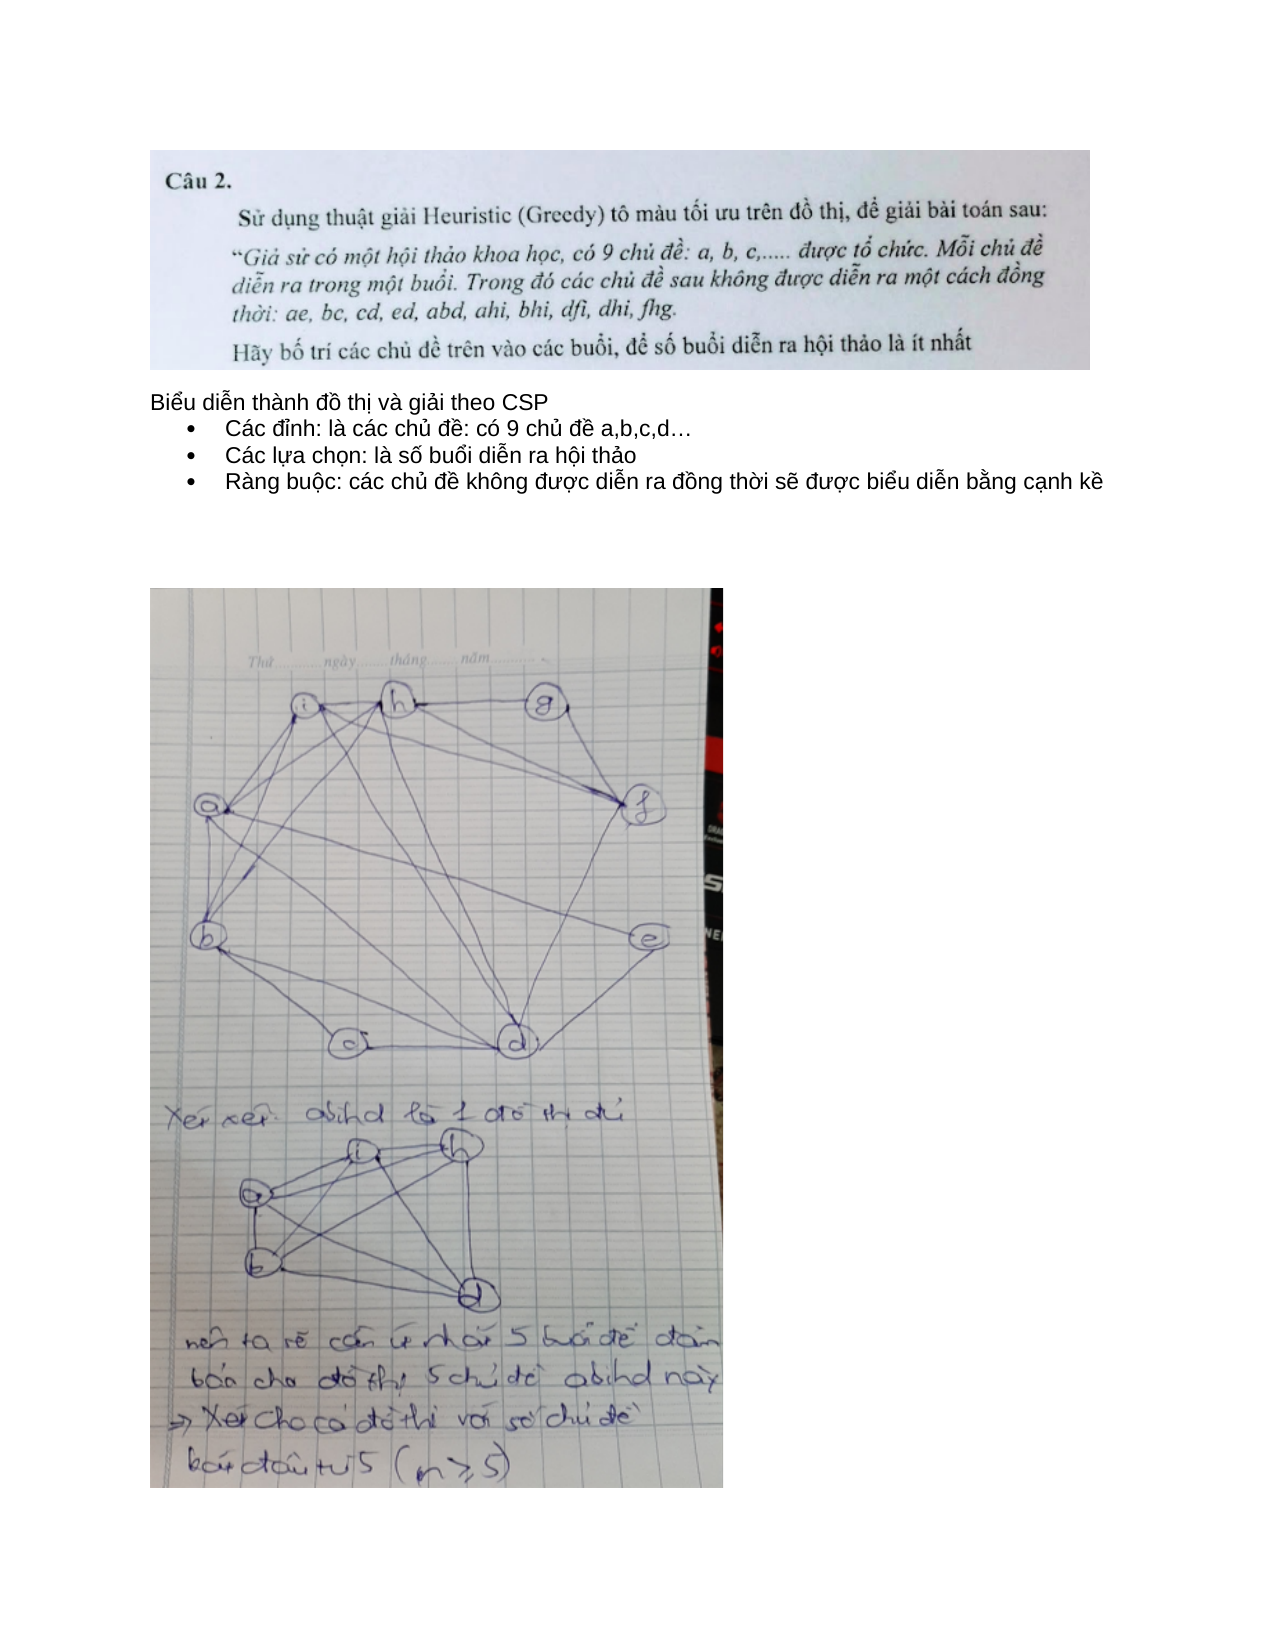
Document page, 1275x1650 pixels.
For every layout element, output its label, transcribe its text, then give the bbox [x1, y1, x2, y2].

list Các lựa chọn: là số buổi diễn ra hội thảo [187, 442, 1125, 468]
picture [150, 150, 1090, 370]
picture [150, 588, 724, 1488]
text Biểu diễn thành đồ thị và giải theo CSP [150, 389, 1125, 415]
list Ràng buộc: các chủ đề không được diễn ra đồng thời sẽ được biểu diễn bằng cạnh kề [187, 468, 1125, 494]
list Các đỉnh: là các chủ đề: có 9 chủ đề a,b,c,d… [187, 415, 1125, 442]
